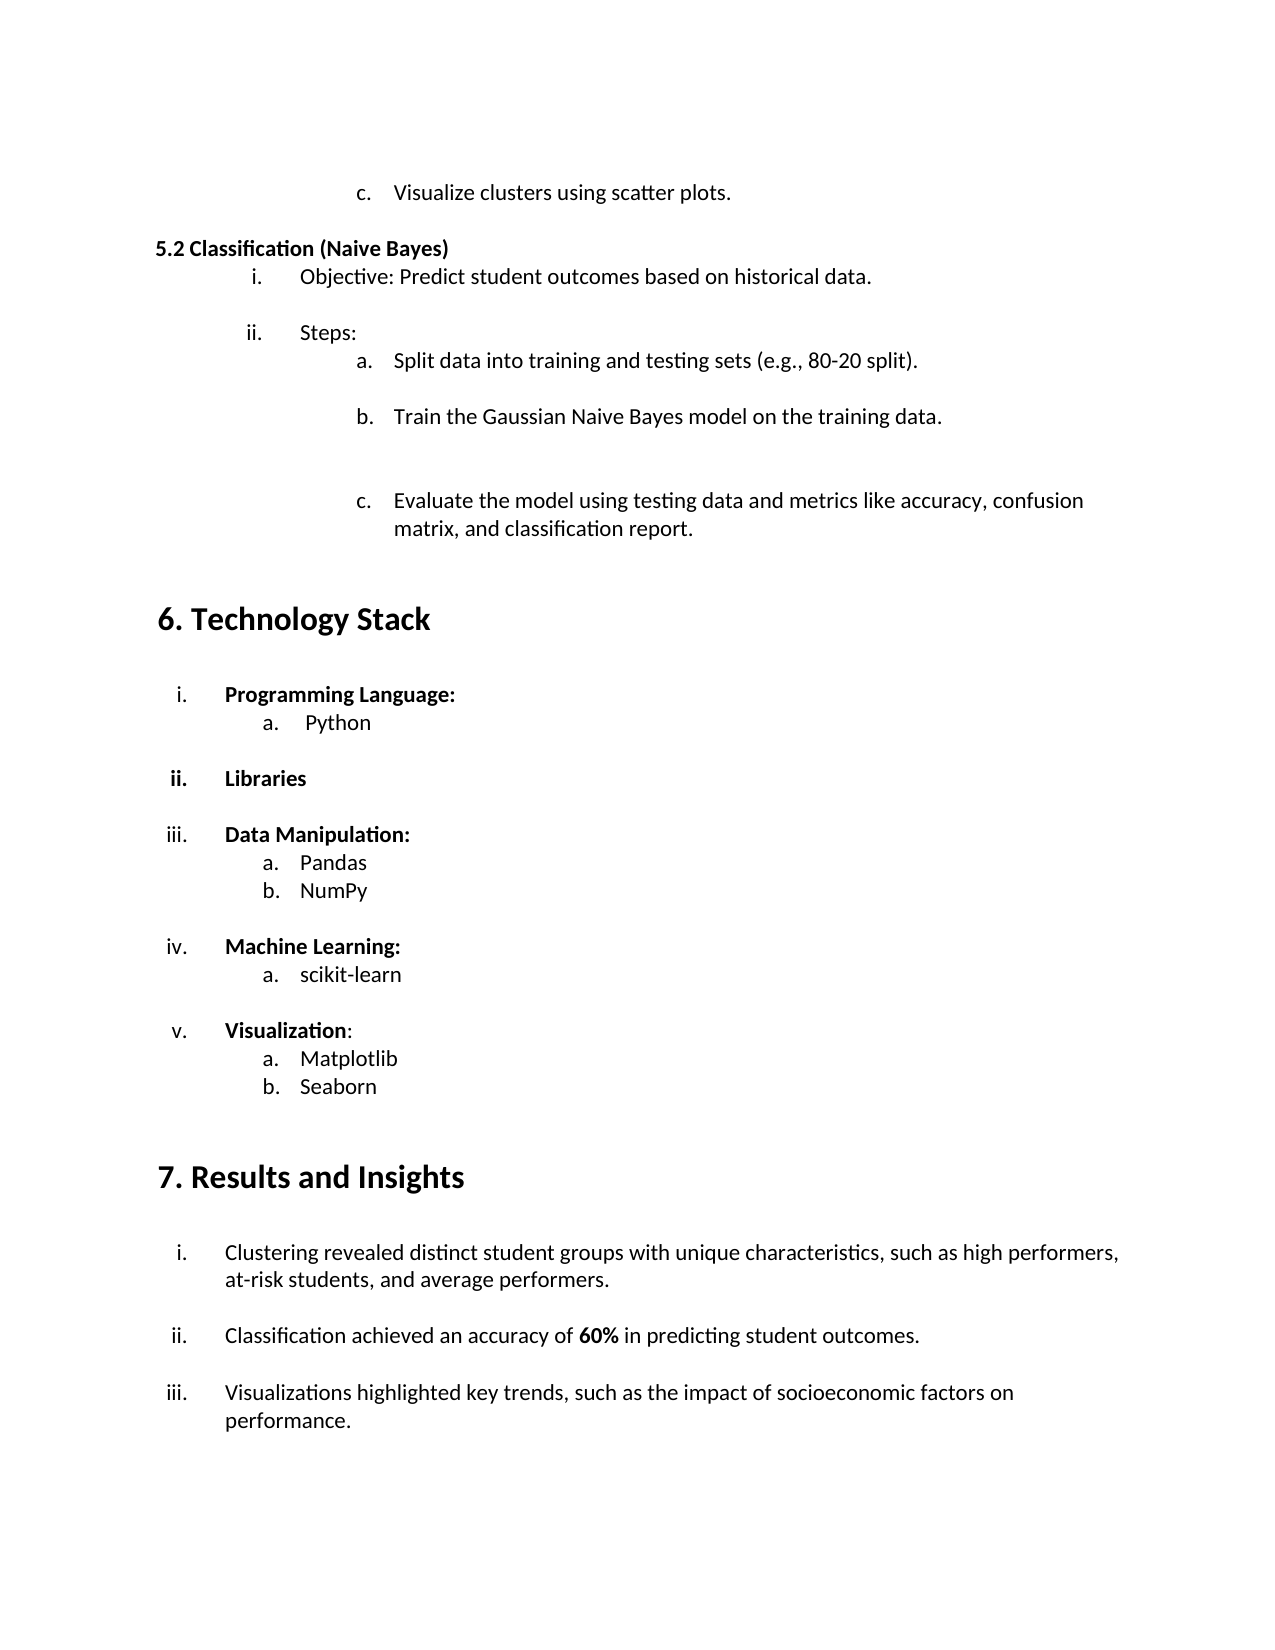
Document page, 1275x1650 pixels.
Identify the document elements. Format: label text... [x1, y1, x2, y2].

text 5.2 Classification (Naive Bayes) [150, 234, 1125, 262]
list Train the Gaussian Naive Bayes model on the training data. [356, 402, 1125, 430]
list Visualize clusters using scatter plots. [356, 178, 1125, 206]
list Data Manipulation: [187, 820, 1125, 848]
list Visualization: [187, 1016, 1125, 1044]
list Split data into training and testing sets (e.g., 80-20 split). [356, 346, 1125, 374]
list Steps: [262, 318, 1125, 346]
text 7. Results and Insights [150, 1156, 1125, 1197]
list Machine Learning: [187, 932, 1125, 960]
list Classification achieved an accuracy of 60% in predicting student outcomes. [187, 1322, 1125, 1350]
list NumPy [262, 876, 1125, 904]
list Seaborn [262, 1072, 1125, 1100]
list scikit-learn [262, 960, 1125, 988]
list Matplotlib [262, 1044, 1125, 1072]
list Visualizations highlighted key trends, such as the impact of socioeconomic factors on performance. [187, 1378, 1125, 1434]
list Pandas [262, 848, 1125, 876]
list Libraries [187, 764, 1125, 792]
list Objective: Predict student outcomes based on historical data. [262, 262, 1125, 290]
list Python [262, 708, 1125, 736]
text 6. Technology Stack [150, 598, 1125, 639]
list Programming Language: [187, 680, 1125, 708]
list Evaluate the model using testing data and metrics like accuracy, confusion matrix, and classification report. [356, 486, 1125, 542]
list Clustering revealed distinct student groups with unique characteristics, such as high performers, at-risk students, and average performers. [187, 1238, 1125, 1294]
